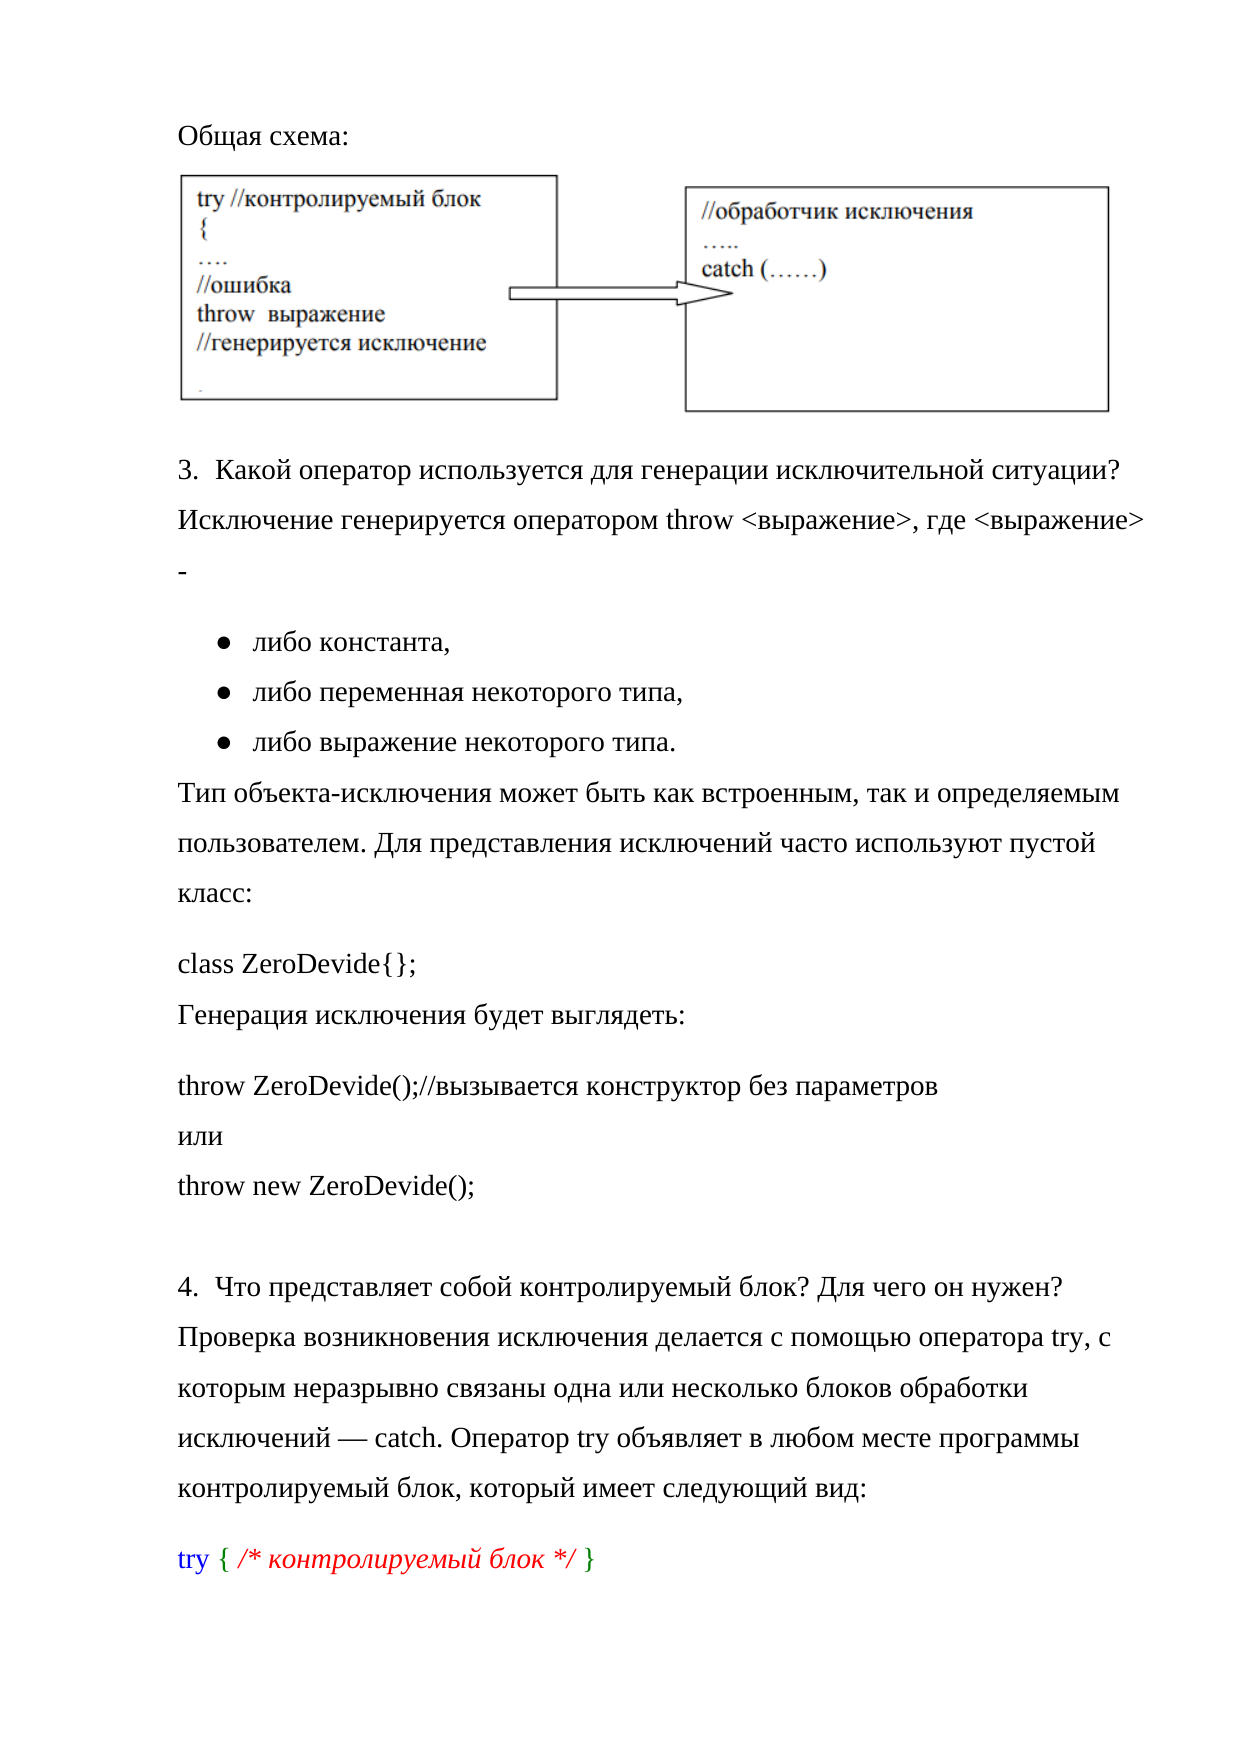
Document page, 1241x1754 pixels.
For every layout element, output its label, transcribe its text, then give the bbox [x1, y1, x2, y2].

text class ZeroDevide{}; [177, 946, 1152, 980]
text try { /* контролируемый блок */ } [177, 1542, 1152, 1575]
text Генерация исключения будет выглядеть: [177, 997, 1152, 1030]
text throw new ZeroDevide(); [177, 1168, 1152, 1202]
list либо выражение некоторого типа. [215, 724, 1152, 758]
text throw ZeroDevide();//вызывается конструктор без параметров [177, 1068, 1152, 1101]
text Проверка возникновения исключения делается с помощью оператора try, с которым неразрывно связаны одна или несколько блоков обработки исключений — catch. Оператор try объявляет в любом месте программы контролируемый блок, который имеет следующий вид: [177, 1319, 1152, 1504]
list Что представляет собой контролируемый блок? Для чего он нужен? [177, 1269, 1152, 1303]
picture [177, 165, 1118, 418]
text или [177, 1118, 1152, 1152]
list либо переменная некоторого типа, [215, 674, 1152, 708]
list либо константа, [215, 624, 1152, 657]
list Какой оператор используется для генерации исключительной ситуации? [177, 452, 1152, 486]
text Исключение генерируется оператором throw <выражение>, где <выражение> - [177, 502, 1152, 586]
text Тип объекта-исключения может быть как встроенным, так и определяемым пользователем. Для представления исключений часто используют пустой класс: [177, 775, 1152, 909]
